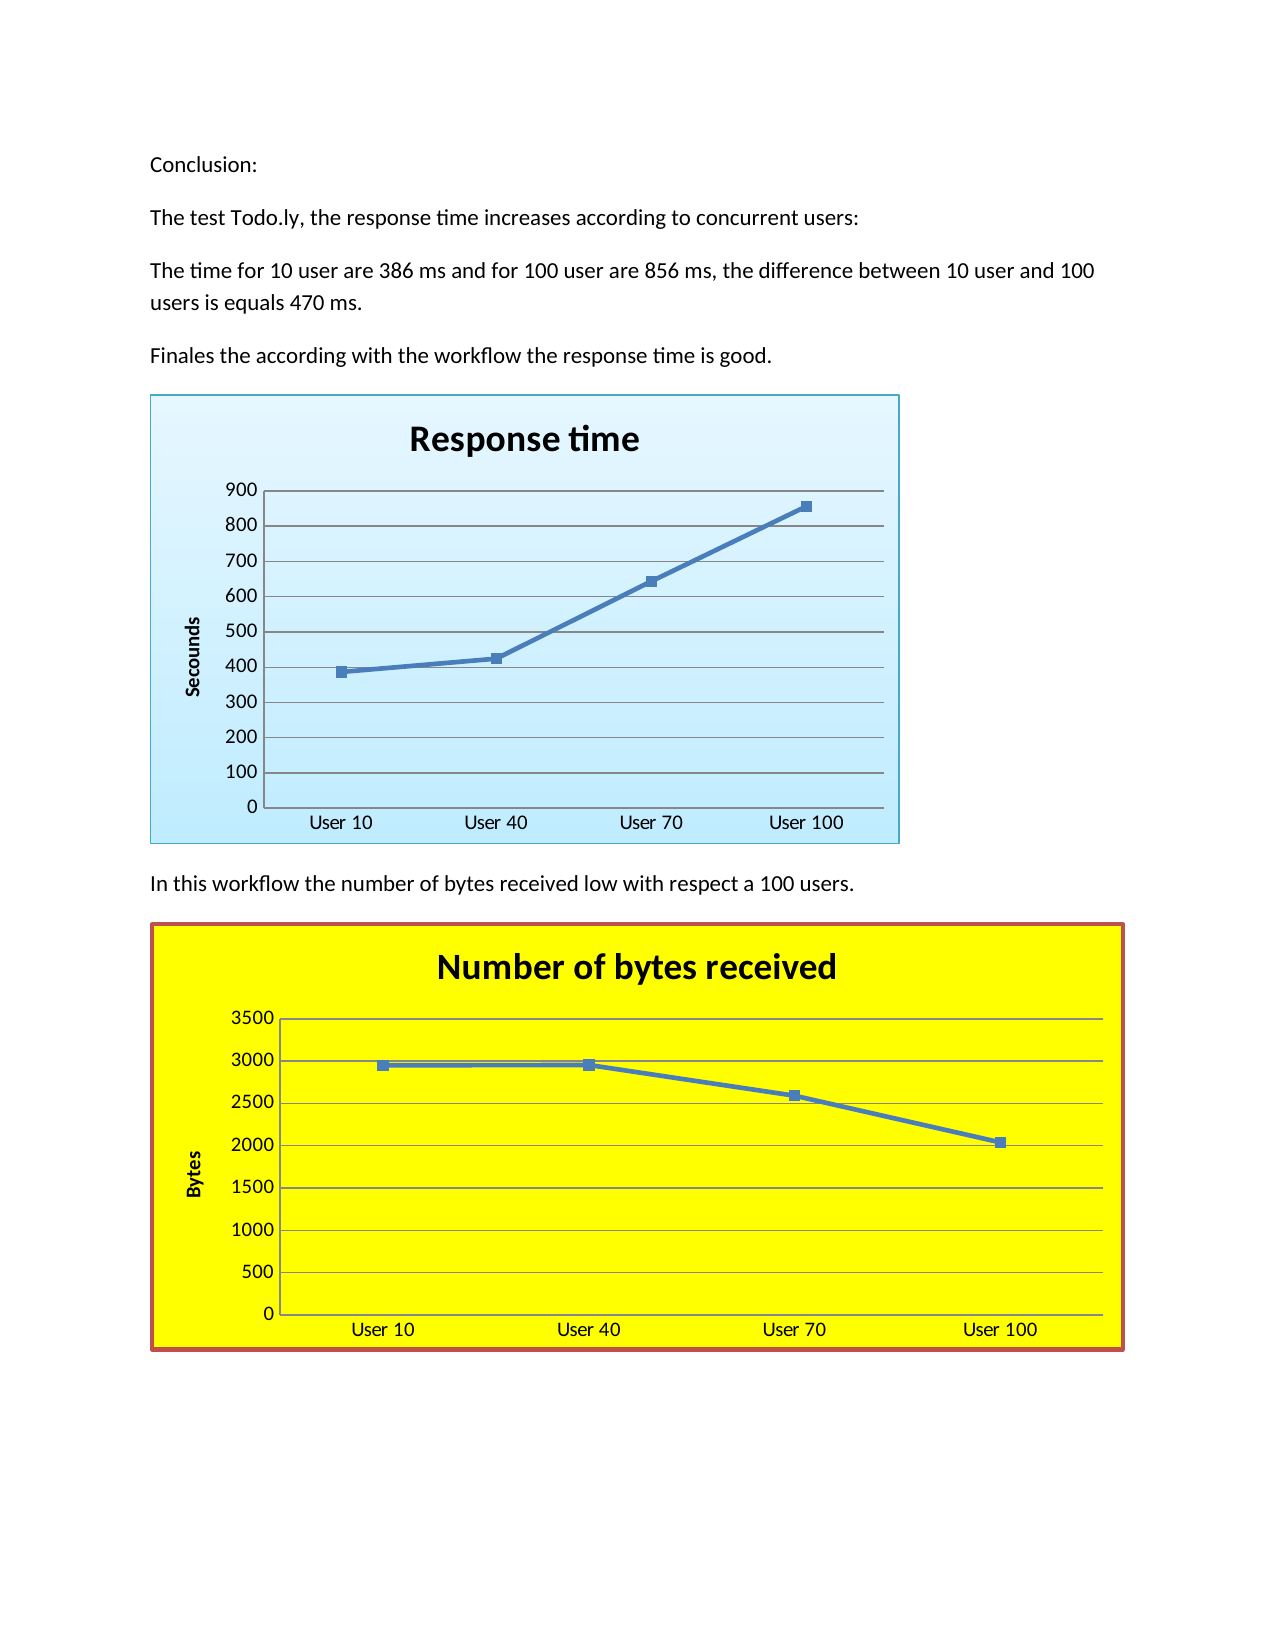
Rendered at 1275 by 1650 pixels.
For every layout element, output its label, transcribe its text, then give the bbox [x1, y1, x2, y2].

text The time for 10 user are 386 ms and for 100 user are 856 ms, the difference between 10 user and 100 users is equals 470 ms. [150, 256, 1125, 316]
text The test Todo.ly, the response time increases according to concurrent users: [150, 203, 1125, 231]
text In this workflow the number of bytes received low with respect a 100 users. [150, 869, 1125, 897]
text Finales the according with the workflow the response time is good. [150, 341, 1125, 369]
text Conclusion: [150, 150, 1125, 178]
